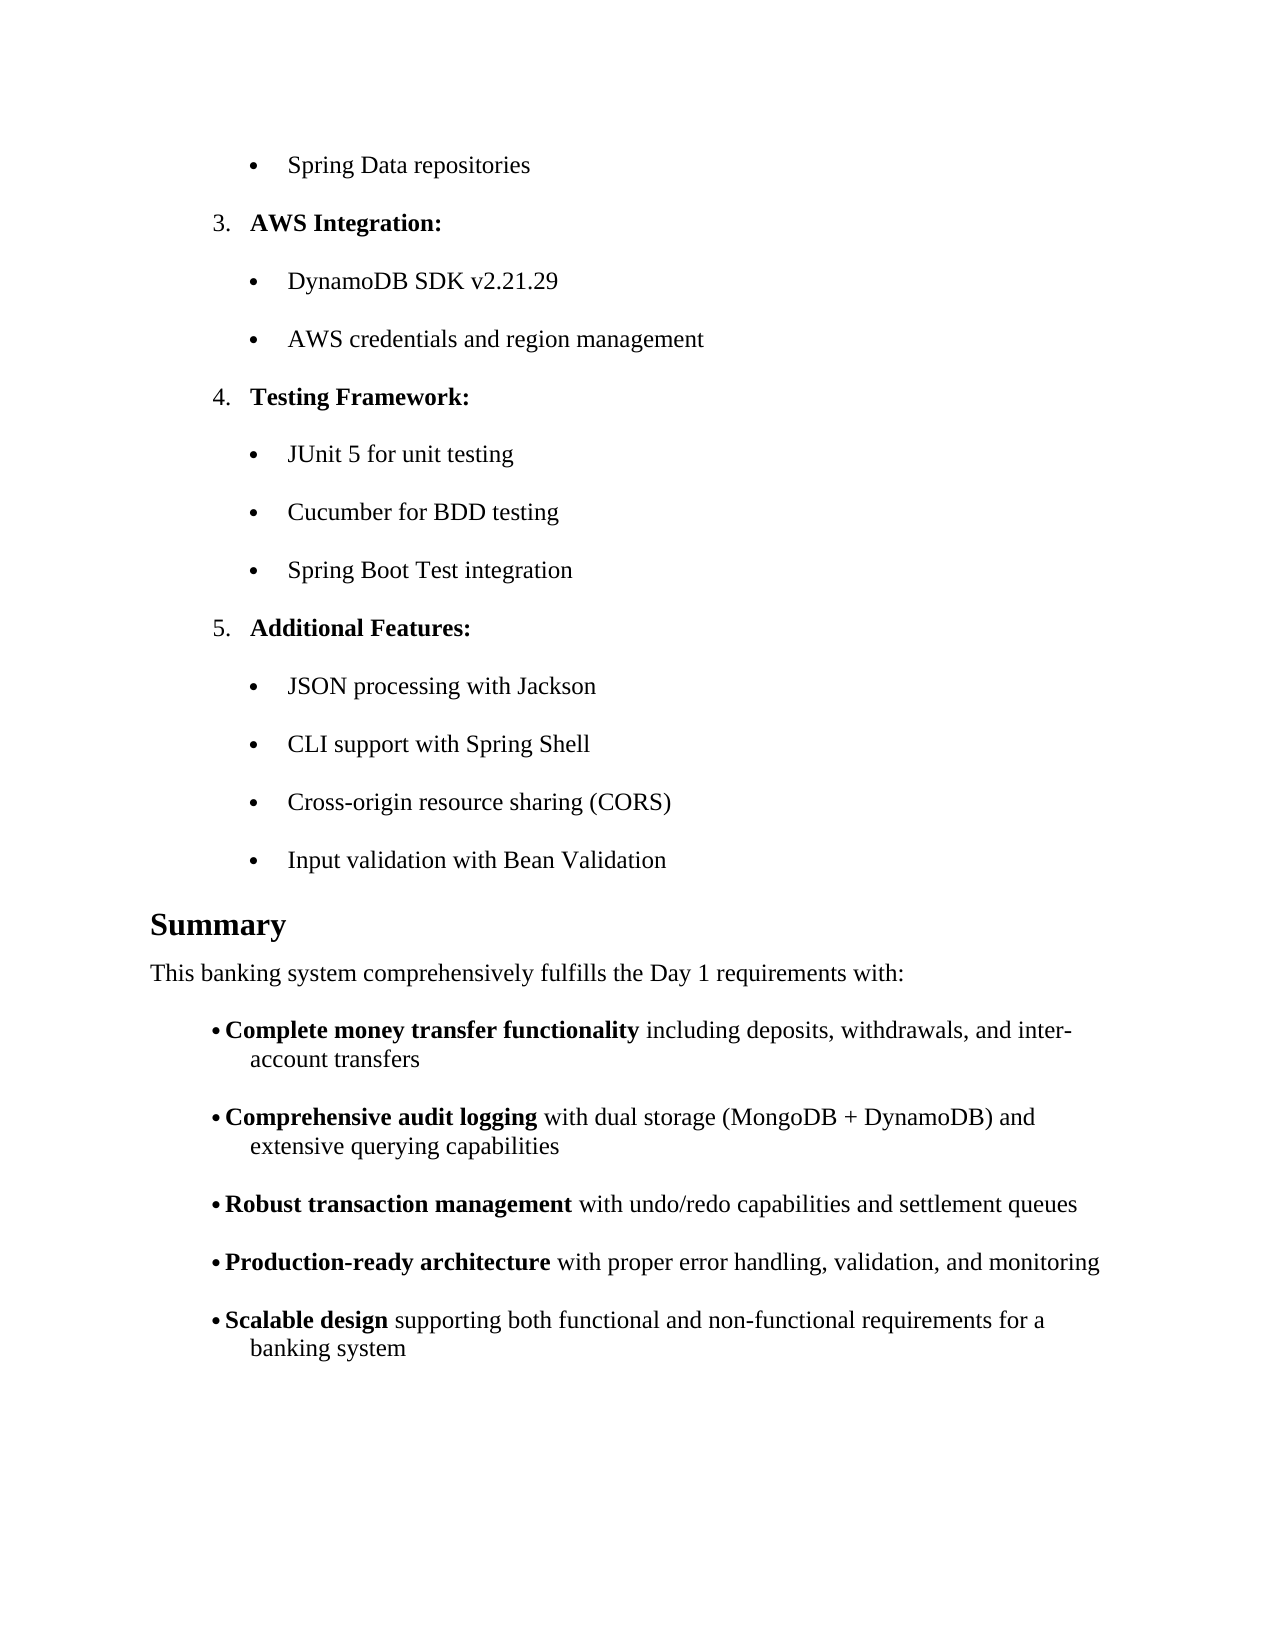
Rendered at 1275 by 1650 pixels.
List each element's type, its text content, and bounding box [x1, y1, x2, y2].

list AWS Integration: [212, 208, 1125, 237]
text This banking system comprehensively fulfills the Day 1 requirements with: [150, 958, 1125, 986]
list CLI support with Spring Shell [250, 729, 1125, 758]
text Summary [150, 905, 1125, 942]
list Cucumber for BDD testing [250, 497, 1125, 526]
list Spring Boot Test integration [250, 555, 1125, 584]
list Robust transaction management with undo/redo capabilities and settlement queues [212, 1189, 1125, 1218]
list JSON processing with Jackson [250, 671, 1125, 700]
list JUnit 5 for unit testing [250, 439, 1125, 468]
list DynamoDB SDK v2.21.29 [250, 266, 1125, 294]
list Comprehensive audit logging with dual storage (MongoDB + DynamoDB) and extensive querying capabilities [212, 1102, 1125, 1160]
list Cross-origin resource sharing (CORS) [250, 787, 1125, 816]
list Complete money transfer functionality including deposits, withdrawals, and inter-account transfers [212, 1016, 1125, 1073]
list Production-ready architecture with proper error handling, validation, and monitoring [212, 1247, 1125, 1276]
list Scalable design supporting both functional and non-functional requirements for a banking system [212, 1305, 1125, 1362]
list Spring Data repositories [250, 150, 1125, 179]
list Input validation with Bean Validation [250, 845, 1125, 874]
list Additional Features: [212, 613, 1125, 642]
list Testing Framework: [212, 382, 1125, 410]
list AWS credentials and region management [250, 324, 1125, 352]
